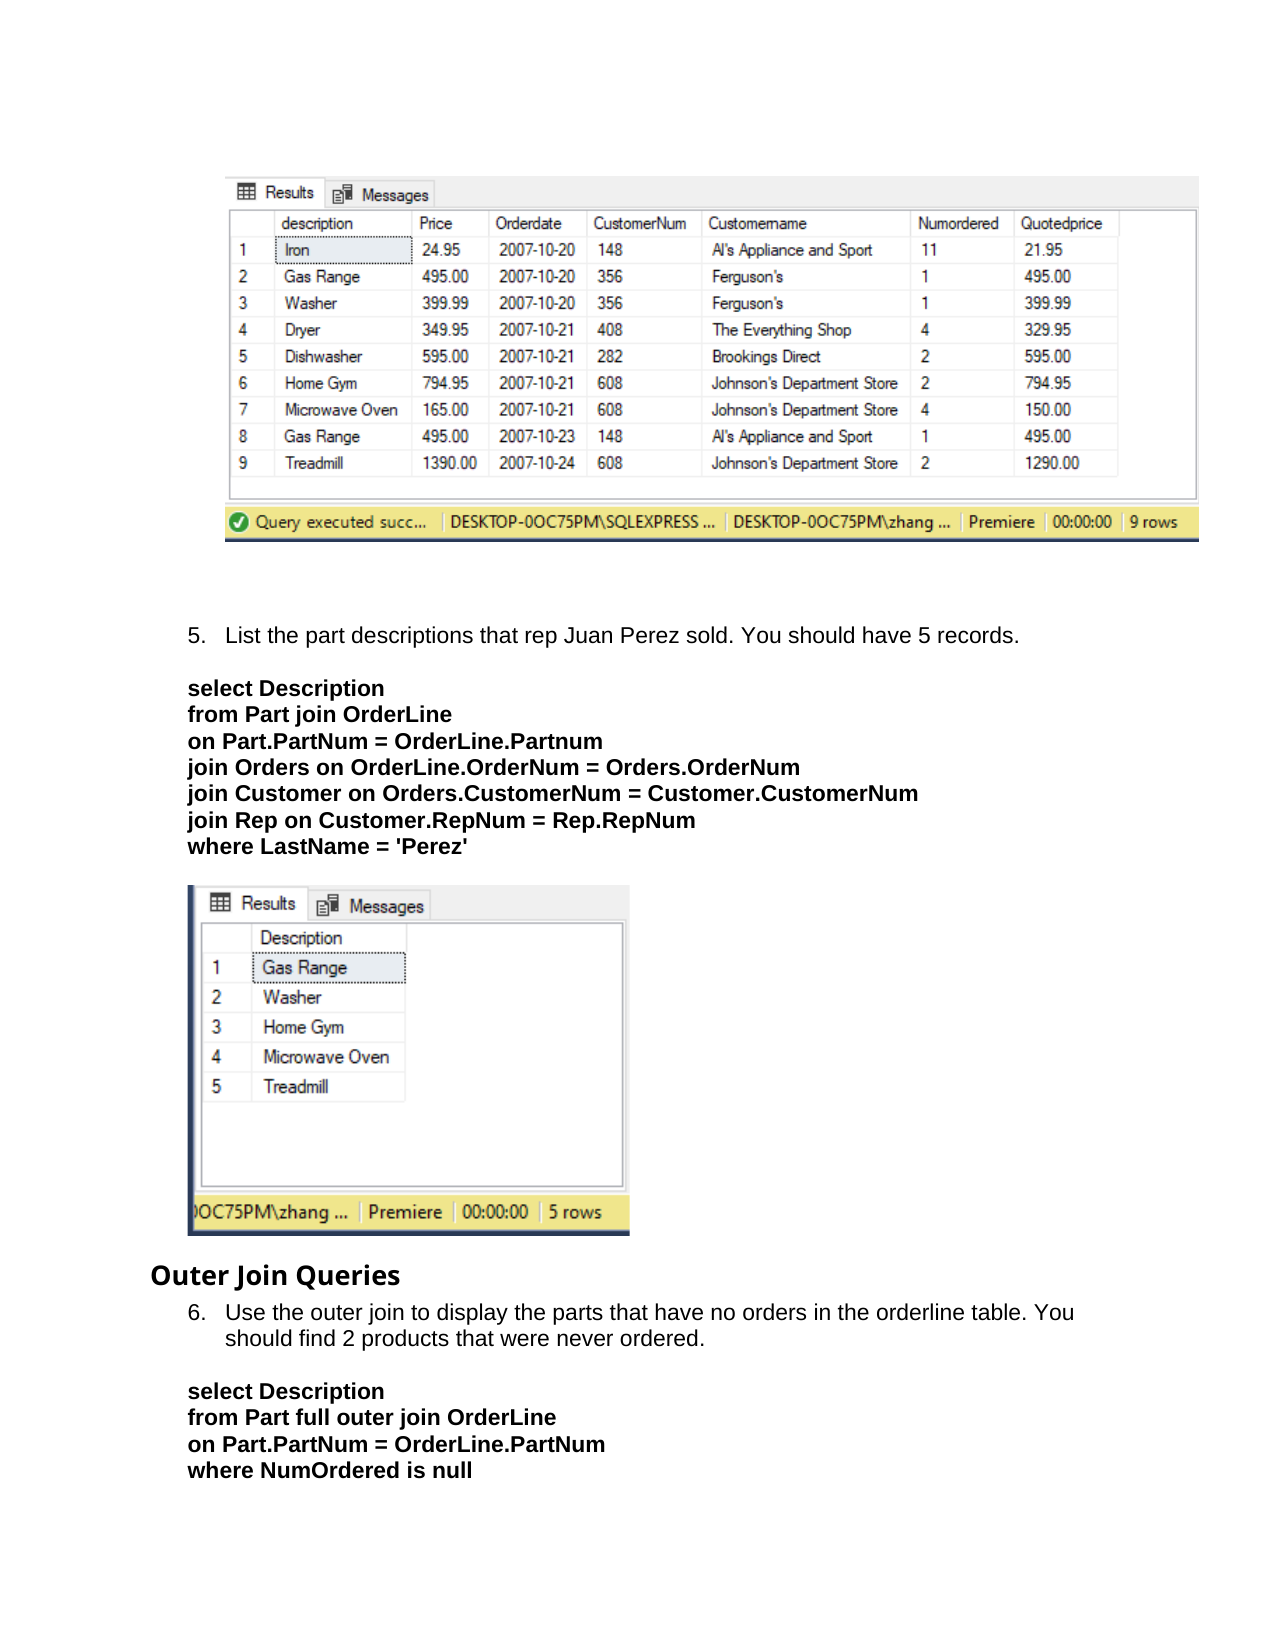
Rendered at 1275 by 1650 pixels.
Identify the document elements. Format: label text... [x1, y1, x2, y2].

text join Rep on Customer.RepNum = Rep.RepNum [187, 807, 1125, 833]
picture [187, 885, 630, 1236]
list Use the outer join to display the parts that have no orders in the orderline table. You should find 2 products that were never ordered. [187, 1299, 1125, 1351]
text join Orders on OrderLine.OrderNum = Orders.OrderNum [187, 754, 1125, 780]
text from Part join OrderLine [187, 701, 1125, 728]
text from Part full outer join OrderLine [187, 1404, 1125, 1431]
text select Description [187, 1378, 1125, 1404]
subtitle Outer Join Queries [150, 1256, 1125, 1293]
list List the part descriptions that rep Juan Perez sold. You should have 5 records. [187, 622, 1125, 649]
text where NumOrdered is null [187, 1457, 1125, 1483]
text join Customer on Orders.CustomerNum = Customer.CustomerNum [187, 780, 1125, 807]
picture [225, 176, 1199, 542]
text select Description [187, 675, 1125, 701]
text on Part.PartNum = OrderLine.PartNum [187, 1431, 1125, 1457]
text where LastName = 'Perez' [187, 833, 1125, 859]
text on Part.PartNum = OrderLine.Partnum [187, 728, 1125, 754]
